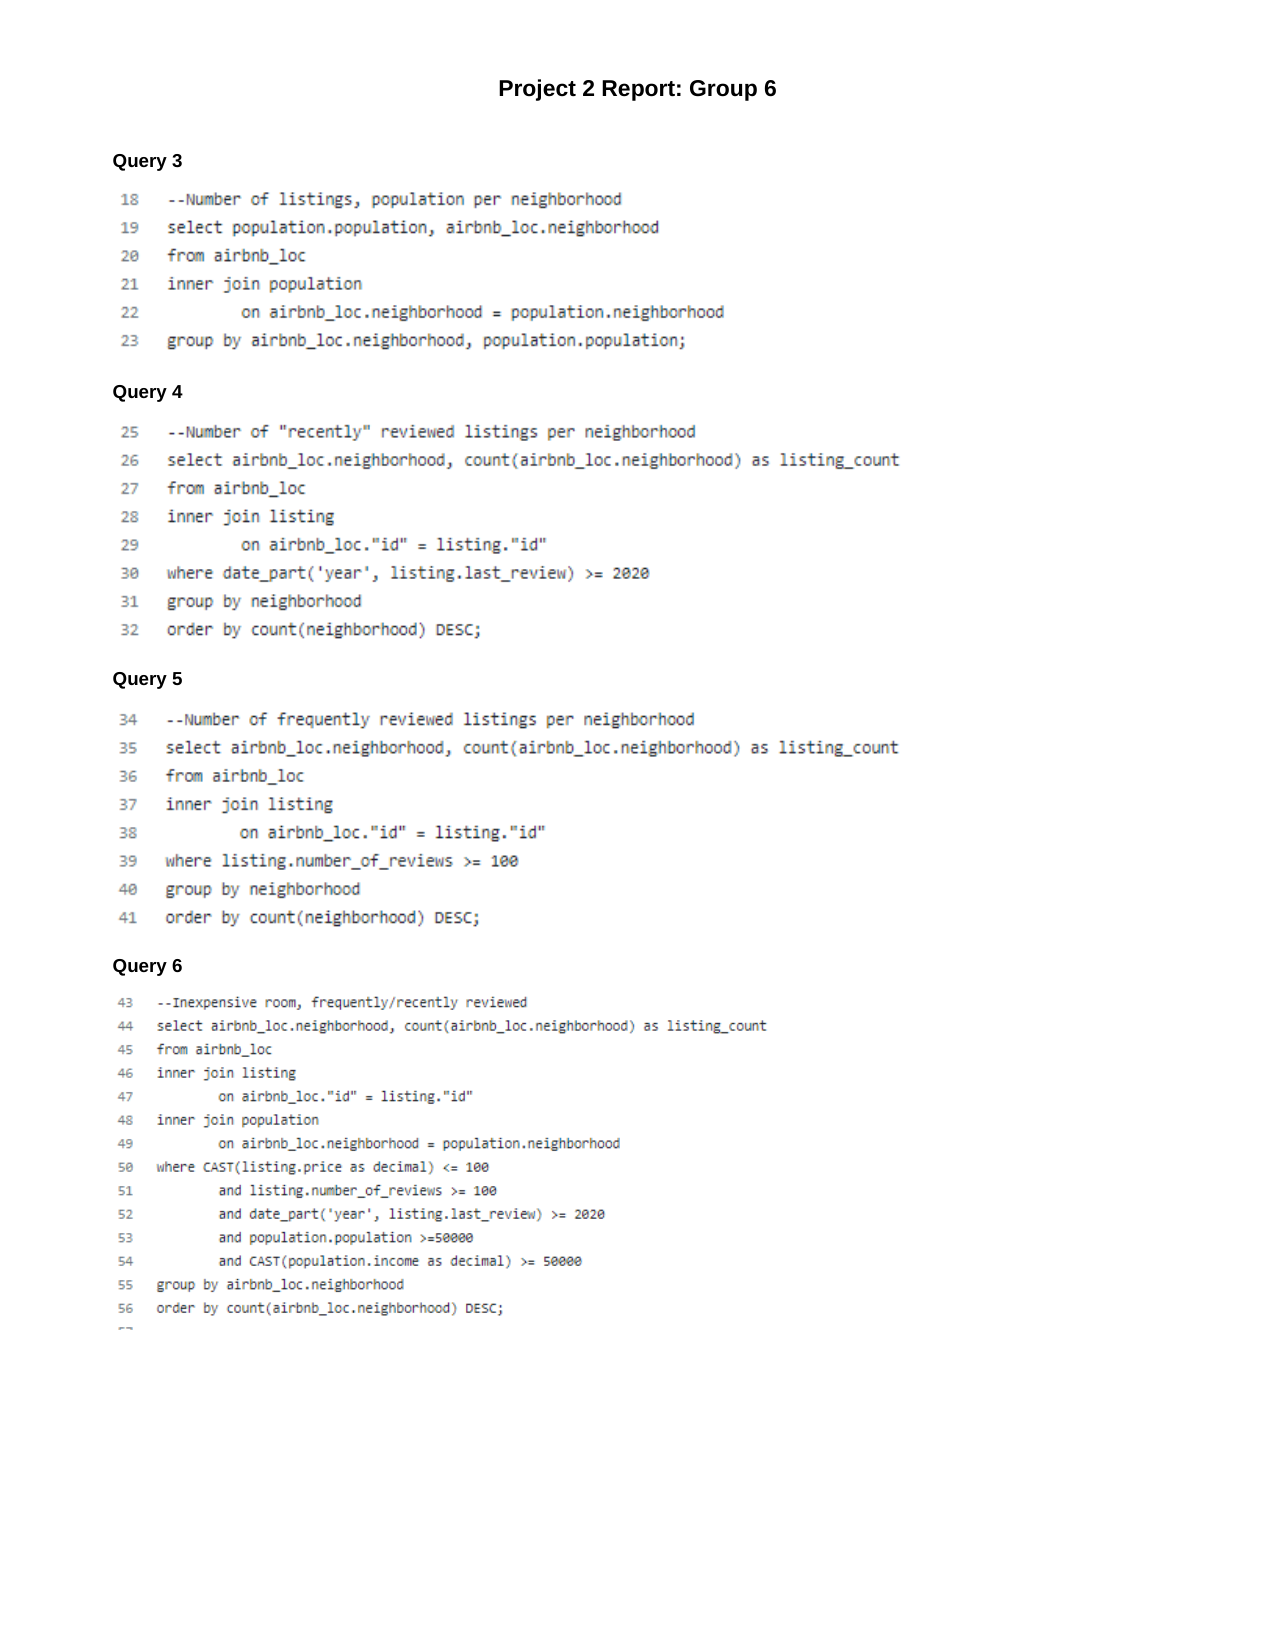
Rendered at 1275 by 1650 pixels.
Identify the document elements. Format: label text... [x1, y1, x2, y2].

text Query 4 [112, 381, 1162, 403]
picture [112, 993, 775, 1330]
text Query 3 [112, 150, 1162, 172]
picture [112, 188, 746, 362]
picture [112, 706, 918, 936]
text Query 6 [112, 955, 1162, 977]
text Query 5 [112, 667, 1162, 689]
picture [112, 420, 922, 648]
